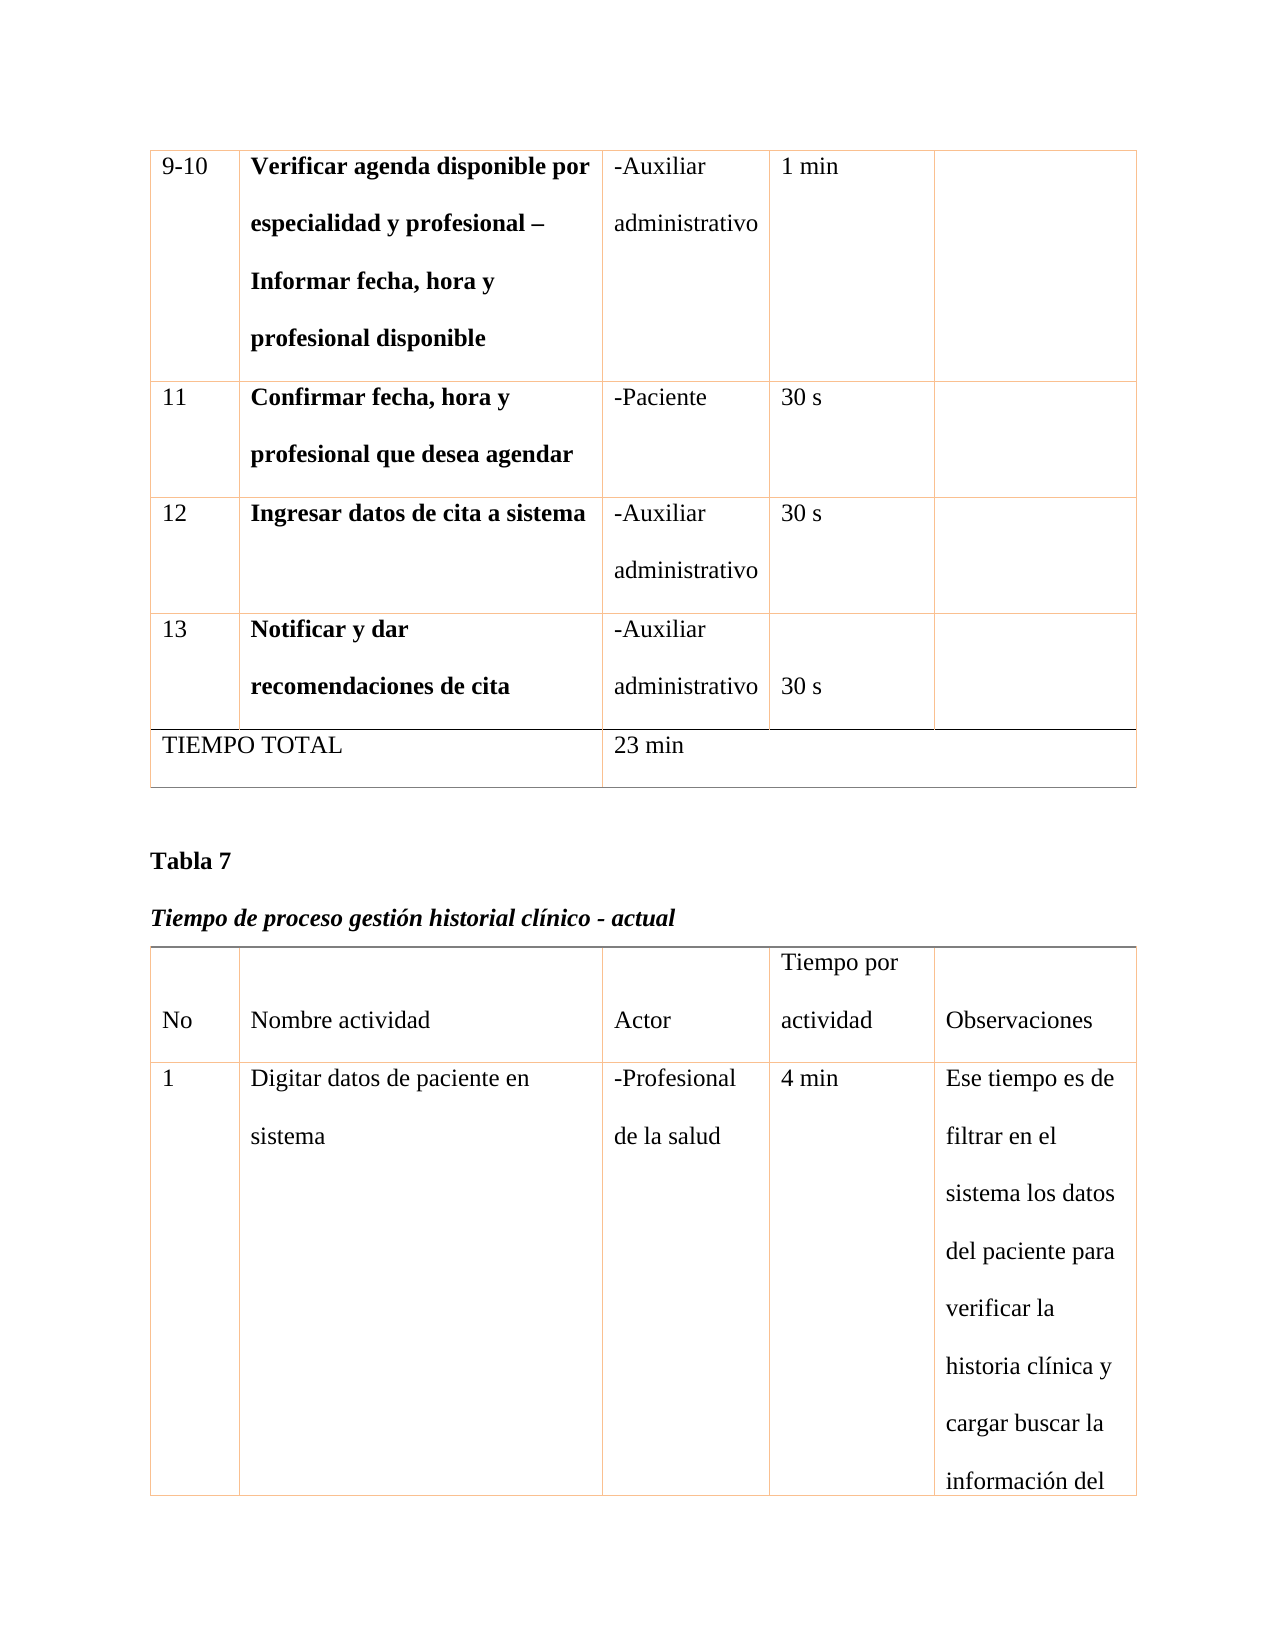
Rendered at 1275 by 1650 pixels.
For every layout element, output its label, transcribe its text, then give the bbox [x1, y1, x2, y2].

table_cell 9-10 [151, 151, 239, 381]
table_cell 11 [151, 382, 239, 497]
table_cell Ingresar datos de cita a sistema [240, 498, 602, 613]
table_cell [603, 1063, 769, 1494]
table_cell -Auxiliar administrativo [603, 151, 769, 381]
text Tiempo de proceso gestión historial clínico - actual [150, 903, 1125, 932]
table_cell [935, 382, 1136, 497]
table_cell -Auxiliar administrativo [603, 614, 769, 729]
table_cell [935, 1063, 1136, 1494]
table_cell 30 s [770, 382, 934, 497]
table_cell TIEMPO TOTAL [151, 730, 602, 787]
table_cell 23 min [603, 730, 1136, 787]
table_header Observaciones [935, 948, 1136, 1062]
table_cell 30 s [770, 614, 934, 729]
table_header Nombre actividad [240, 948, 602, 1062]
table_cell Notificar y dar recomendaciones de cita [240, 614, 602, 729]
table_cell 13 [151, 614, 239, 729]
table_cell 30 s [770, 498, 934, 613]
table_cell Verificar agenda disponible por especialidad y profesional – Informar fecha, hora y profesional disponible [240, 151, 602, 381]
table_header Tiempo por actividad [770, 948, 934, 1062]
table_cell 12 [151, 498, 239, 613]
table_cell Confirmar fecha, hora y profesional que desea agendar [240, 382, 602, 497]
table_cell -Paciente [603, 382, 769, 497]
table_header Actor [603, 948, 769, 1062]
text Tabla 7 [150, 846, 1125, 874]
table_cell [935, 498, 1136, 613]
table_cell 1 min [770, 151, 934, 381]
table_cell 4 min [770, 1063, 934, 1494]
table_cell [935, 614, 1136, 729]
table_cell [935, 151, 1136, 381]
table_cell -Auxiliar administrativo [603, 498, 769, 613]
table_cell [240, 1063, 602, 1494]
table_cell 1 [151, 1063, 239, 1494]
table_header No [151, 948, 239, 1062]
